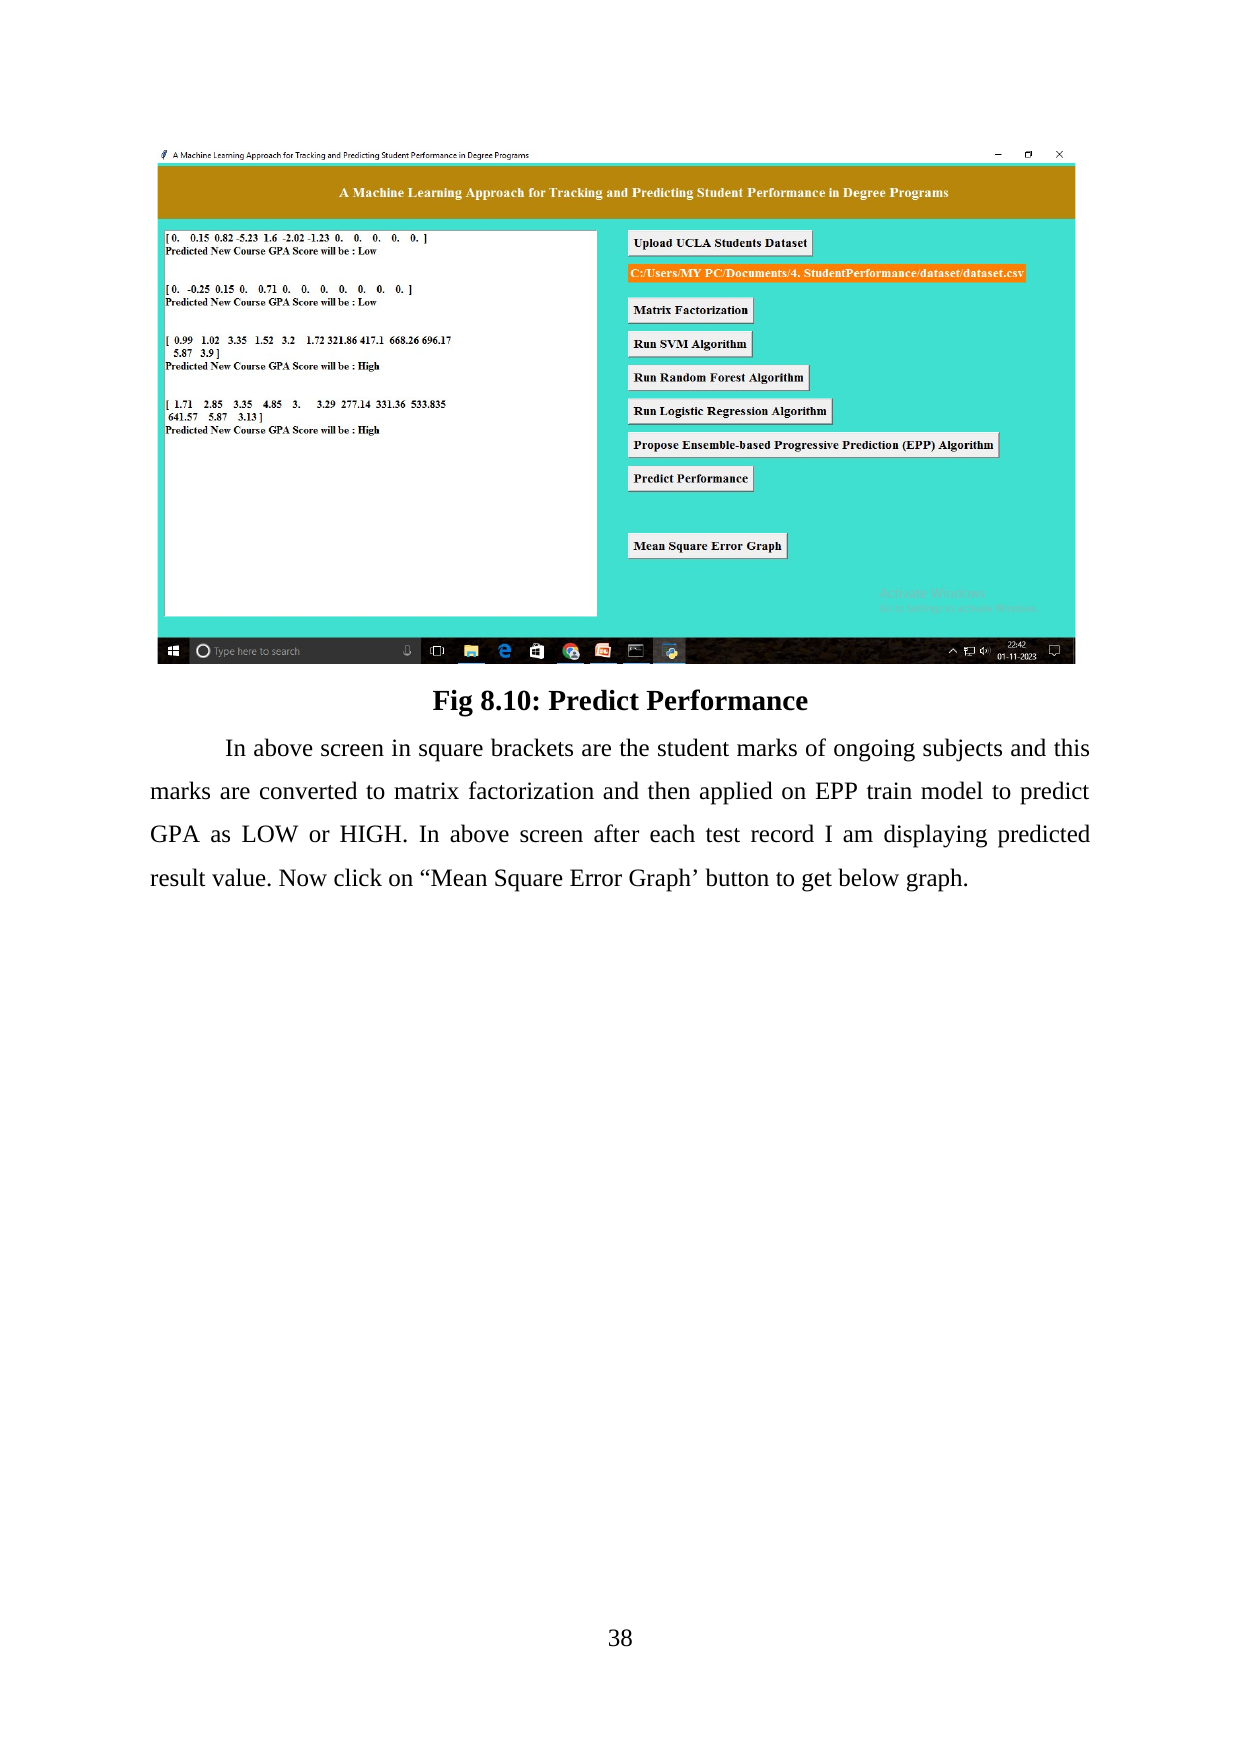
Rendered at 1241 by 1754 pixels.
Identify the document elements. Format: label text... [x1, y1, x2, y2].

picture [157, 150, 1076, 664]
text In above screen in square brackets are the student marks of ongoing subjects and this marks are converted to matrix factorization and then applied on EPP train model to predict GPA as LOW or HIGH. In above screen after each test record I am displaying predicted result value. Now click on “Mean Square Error Graph’ button to get below graph. [150, 733, 1091, 891]
subtitle Fig 8.10: Predict Performance [432, 683, 1105, 717]
